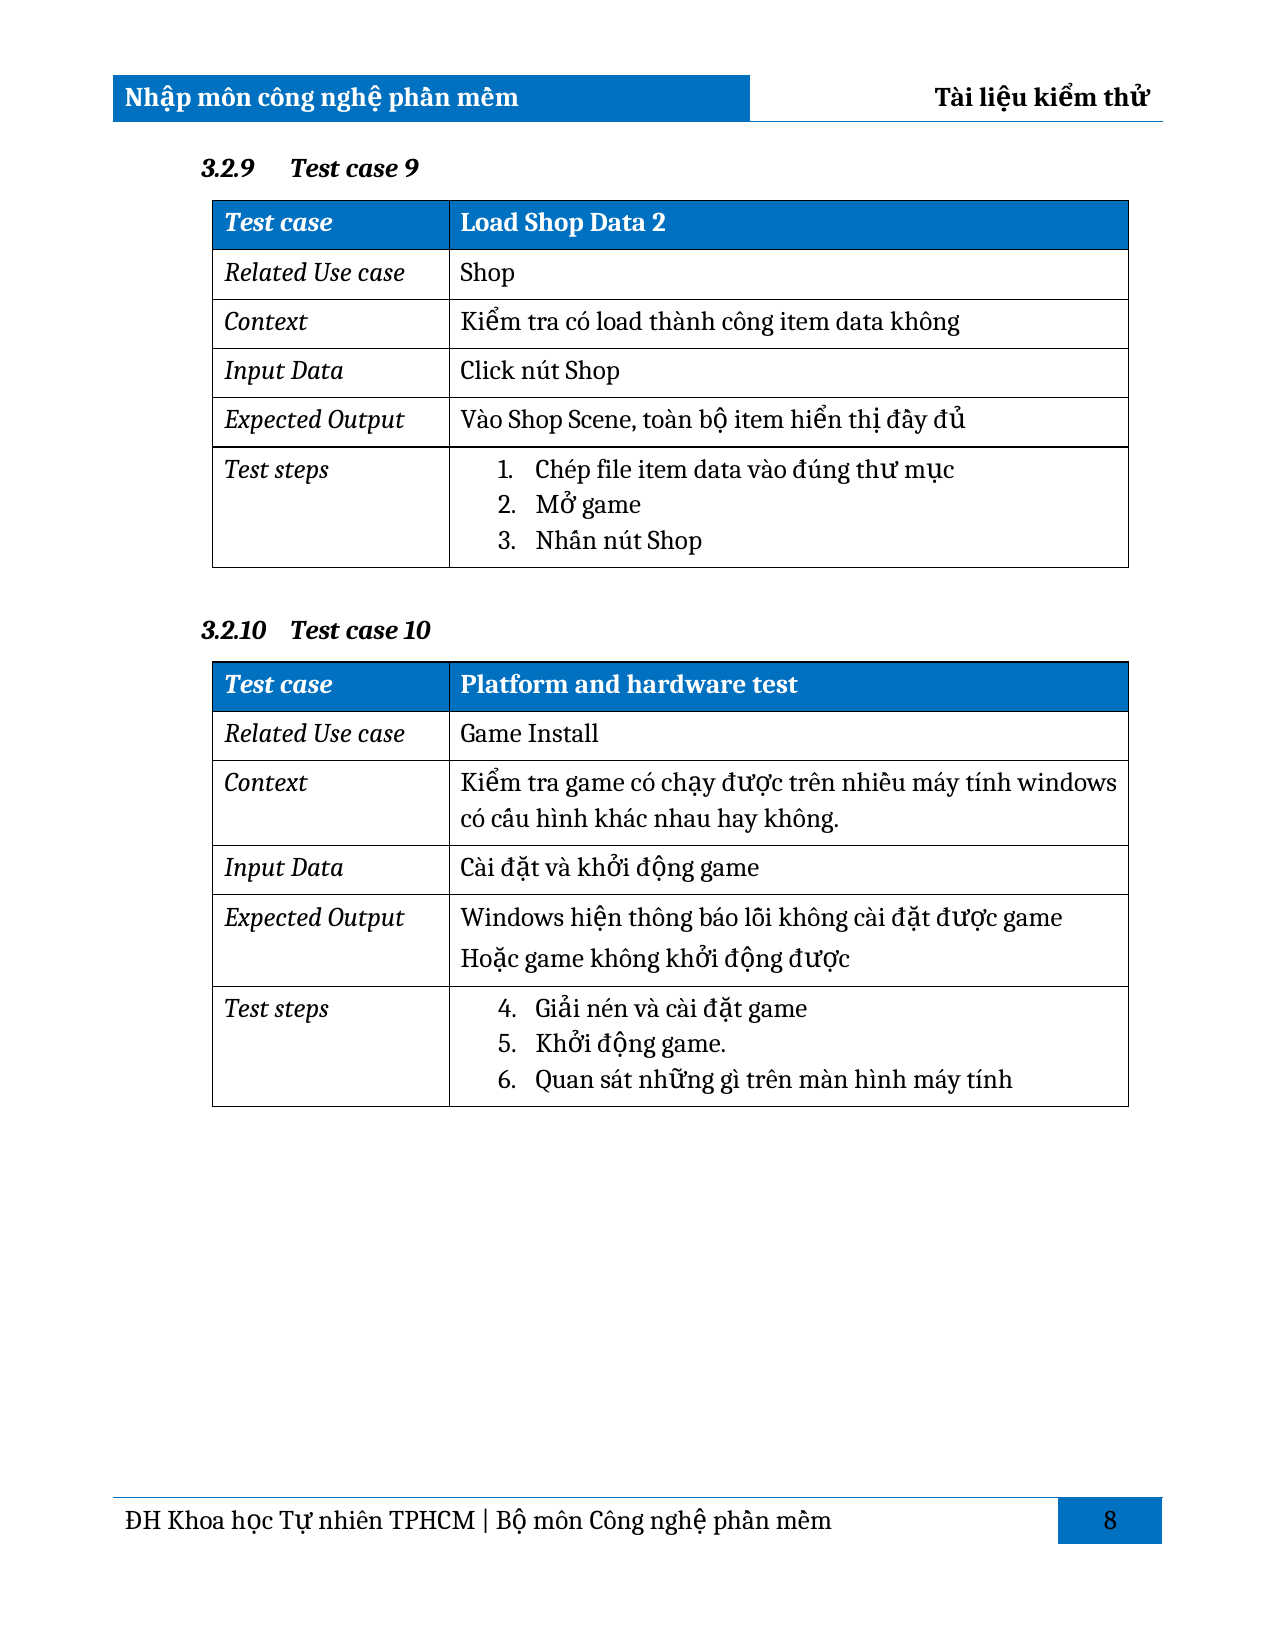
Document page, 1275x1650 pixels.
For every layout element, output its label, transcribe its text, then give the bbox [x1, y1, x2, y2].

table_cell Kiểm tra có load thành công item data không [450, 300, 1128, 348]
table_cell Expected Output [213, 895, 449, 986]
table_cell Giải nén và cài đặt game Khởi động game. Quan sát những gì trên màn hình máy tính [450, 987, 1128, 1106]
table_cell Game Install [450, 712, 1128, 760]
table_header Platform and hardware test [450, 663, 1128, 711]
table_cell Context [213, 761, 449, 845]
subtitle Test case 10 [201, 615, 1162, 646]
table_cell Click nút Shop [450, 349, 1128, 397]
table_cell Chép file item data vào đúng thư mục Mở game Nhấn nút Shop [450, 448, 1128, 567]
table_cell Input Data [213, 846, 449, 894]
table_cell Related Use case [213, 250, 449, 298]
table_header Test case [213, 201, 449, 249]
table_header Test case [213, 663, 449, 711]
subtitle Test case 9 [201, 153, 1162, 184]
table_header Load Shop Data 2 [450, 201, 1128, 249]
table_cell Related Use case [213, 712, 449, 760]
table_cell Shop [450, 250, 1128, 298]
table_cell Expected Output [213, 398, 449, 446]
table_cell Cài đặt và khởi động game [450, 846, 1128, 894]
table_cell Windows hiện thông báo lỗi không cài đặt được game Hoặc game không khởi động được [450, 895, 1128, 986]
table_cell Context [213, 300, 449, 348]
table_cell Kiểm tra game có chạy được trên nhiều máy tính windows có cấu hình khác nhau hay không. [450, 761, 1128, 845]
table_cell Input Data [213, 349, 449, 397]
table_cell Test steps [213, 987, 449, 1106]
table_cell Vào Shop Scene, toàn bộ item hiển thị đầy đủ [450, 398, 1128, 446]
table_cell Test steps [213, 448, 449, 567]
